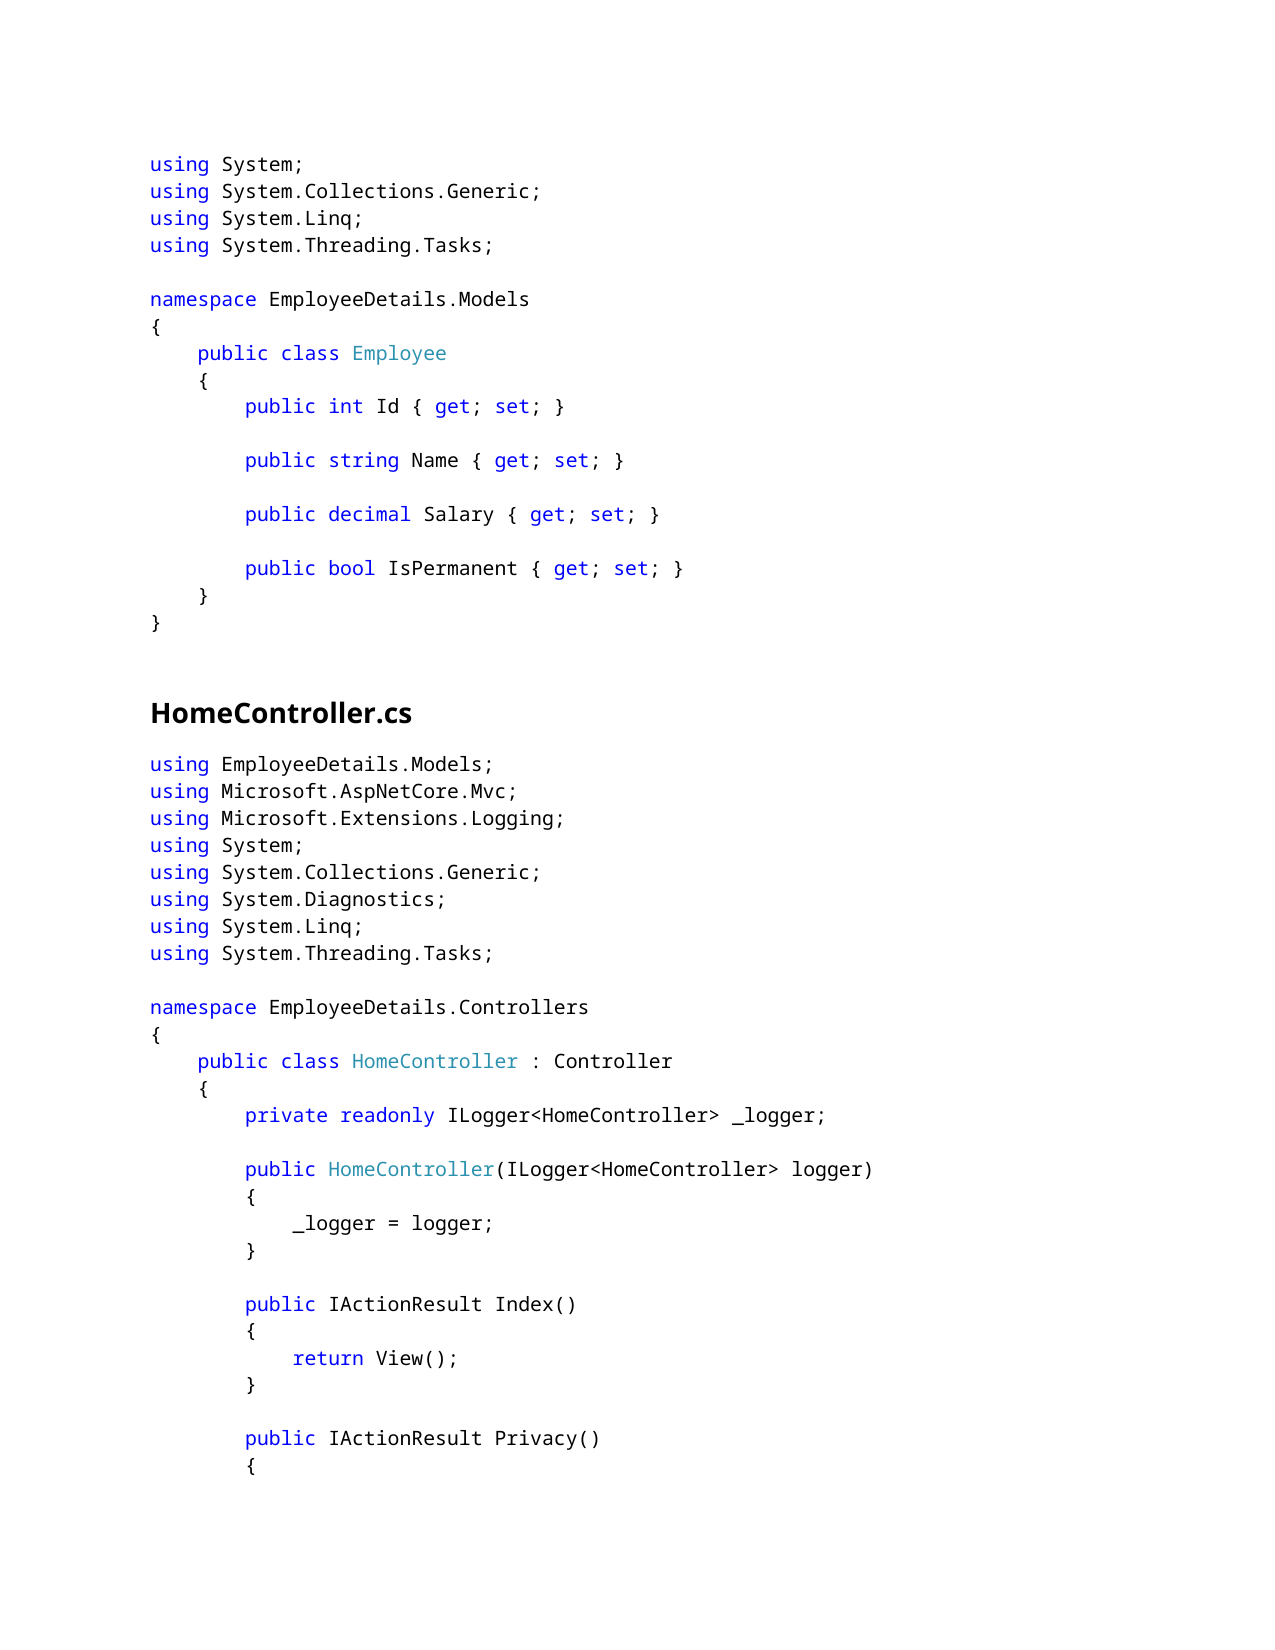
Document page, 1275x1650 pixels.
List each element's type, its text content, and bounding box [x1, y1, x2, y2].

text using EmployeeDetails.Models; [150, 750, 1125, 777]
text } [150, 1371, 1125, 1398]
text using Microsoft.AspNetCore.Mvc; [150, 777, 1125, 804]
text return View(); [150, 1344, 1125, 1371]
text } [150, 1236, 1125, 1263]
text HomeController.cs [150, 693, 1125, 731]
text { [150, 1452, 1125, 1479]
text { [150, 312, 1125, 339]
text { [150, 366, 1125, 393]
text using System.Threading.Tasks; [150, 939, 1125, 966]
text private readonly ILogger<HomeController> _logger; [150, 1101, 1125, 1128]
text using System.Linq; [150, 912, 1125, 939]
text } [150, 609, 1125, 636]
text public bool IsPermanent { get; set; } [150, 555, 1125, 582]
text public class HomeController : Controller [150, 1047, 1125, 1074]
text { [150, 1020, 1125, 1047]
text using System; [150, 150, 1125, 177]
text using System; [150, 831, 1125, 858]
text using System.Linq; [150, 204, 1125, 231]
text using System.Collections.Generic; [150, 177, 1125, 204]
text public IActionResult Privacy() [150, 1425, 1125, 1452]
text public class Employee [150, 339, 1125, 366]
text using Microsoft.Extensions.Logging; [150, 804, 1125, 831]
text namespace EmployeeDetails.Controllers [150, 993, 1125, 1020]
text using System.Diagnostics; [150, 885, 1125, 912]
text public HomeController(ILogger<HomeController> logger) [150, 1155, 1125, 1182]
text { [150, 1074, 1125, 1101]
text public decimal Salary { get; set; } [150, 501, 1125, 528]
text } [150, 582, 1125, 609]
text public int Id { get; set; } [150, 393, 1125, 420]
text public string Name { get; set; } [150, 447, 1125, 474]
text using System.Threading.Tasks; [150, 231, 1125, 258]
text { [150, 1182, 1125, 1209]
text _logger = logger; [150, 1209, 1125, 1236]
text namespace EmployeeDetails.Models [150, 285, 1125, 312]
text { [150, 1317, 1125, 1344]
text using System.Collections.Generic; [150, 858, 1125, 885]
text public IActionResult Index() [150, 1290, 1125, 1317]
